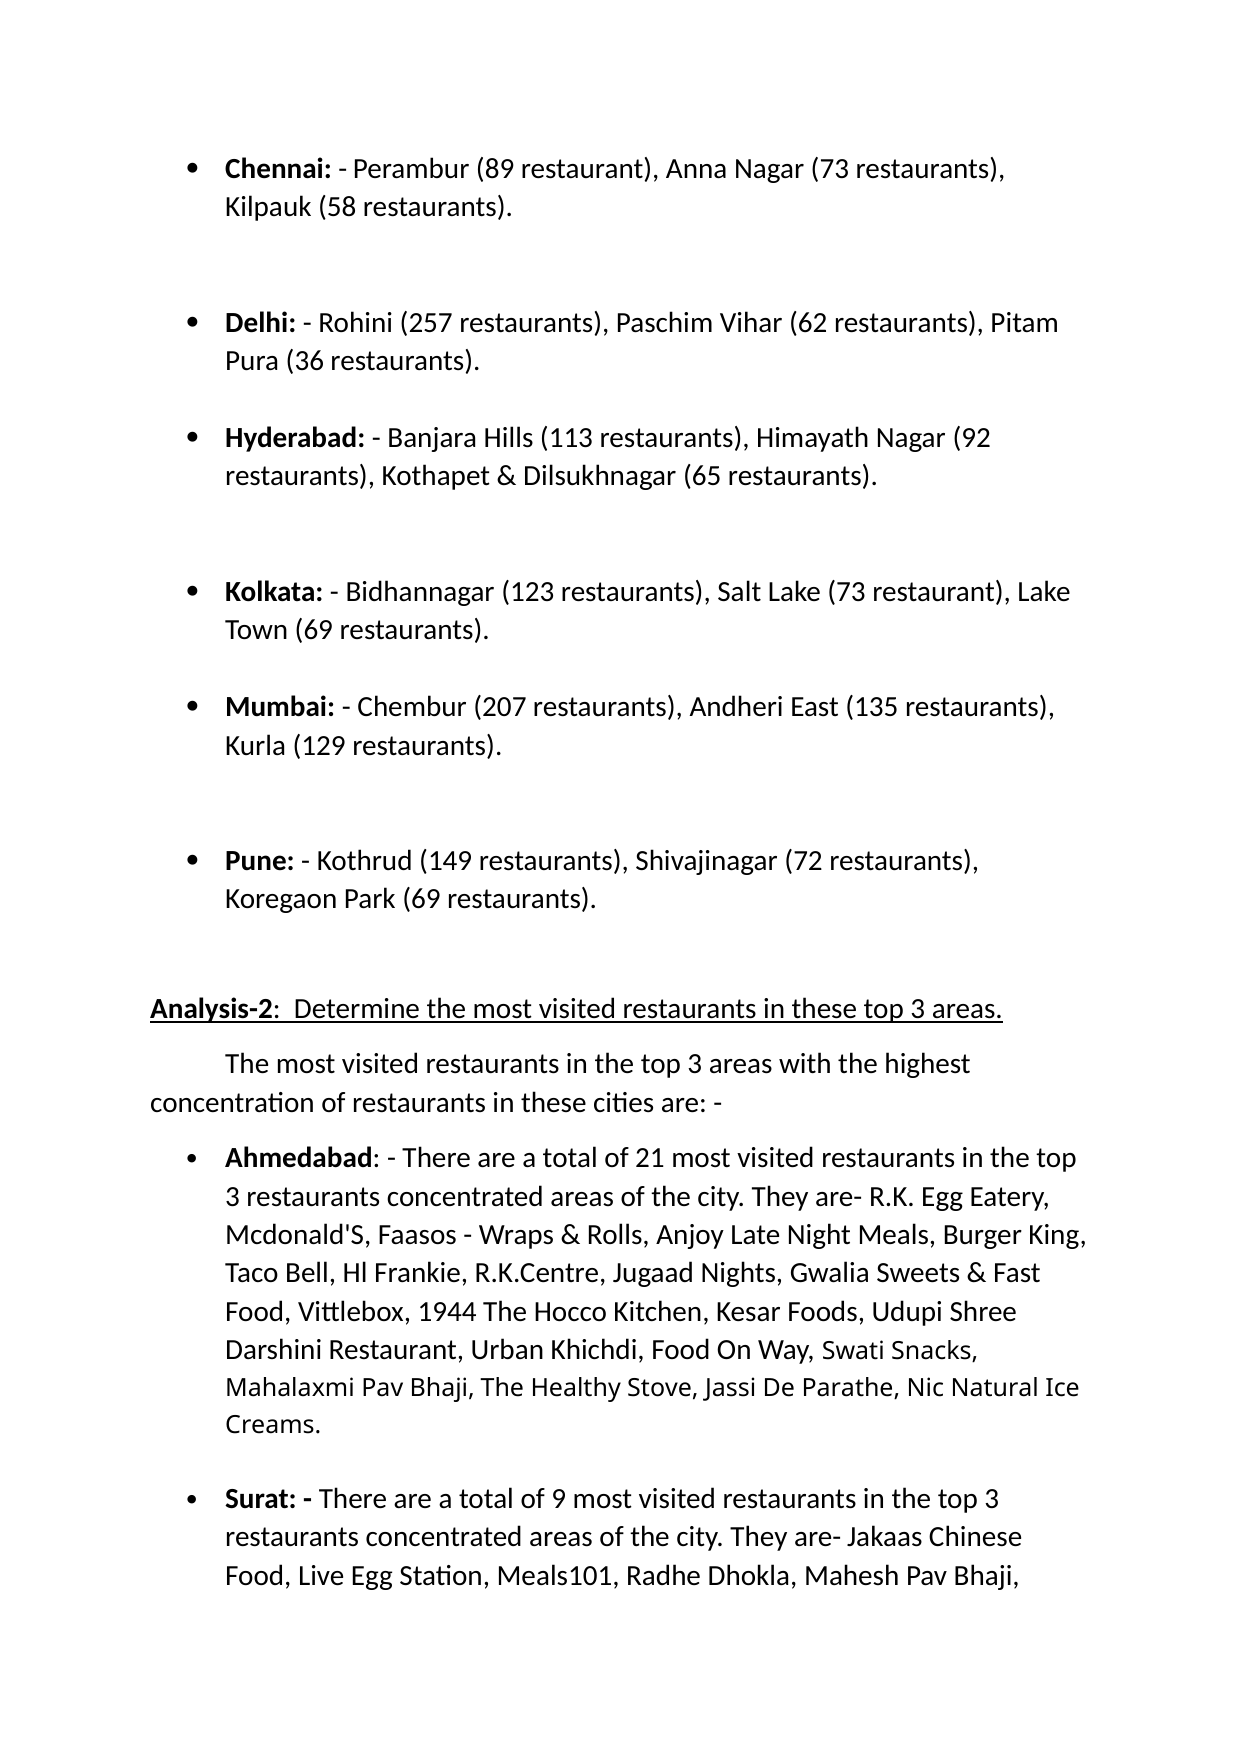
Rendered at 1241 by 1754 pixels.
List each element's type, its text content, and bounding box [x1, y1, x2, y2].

list Hyderabad: - Banjara Hills (113 restaurants), Himayath Nagar (92 restaurants), Kothapet & Dilsukhnagar (65 restaurants). [187, 419, 1090, 493]
text Analysis-2: Determine the most visited restaurants in these top 3 areas. [150, 991, 1090, 1026]
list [187, 1480, 1090, 1592]
text The most visited restaurants in the top 3 areas with the highest concentration of restaurants in these cities are: - [150, 1046, 1090, 1120]
list Delhi: - Rohini (257 restaurants), Paschim Vihar (62 restaurants), Pitam Pura (36 restaurants). [187, 304, 1090, 378]
list Pune: - Kothrud (149 restaurants), Shivajinagar (72 restaurants), Koregaon Park (69 restaurants). [187, 842, 1090, 916]
list Chennai: - Perambur (89 restaurant), Anna Nagar (73 restaurants), Kilpauk (58 restaurants). [187, 150, 1090, 224]
list Kolkata: - Bidhannagar (123 restaurants), Salt Lake (73 restaurant), Lake Town (69 restaurants). [187, 573, 1090, 647]
list Mumbai: - Chembur (207 restaurants), Andheri East (135 restaurants), Kurla (129 restaurants). [187, 688, 1090, 762]
list Ahmedabad: - There are a total of 21 most visited restaurants in the top 3 restaurants concentrated areas of the city. They are- R.K. Egg Eatery, Mcdonald'S, Faasos - Wraps & Rolls, Anjoy Late Night Meals, Burger King, Taco Bell, Hl Frankie, R.K.Centre, Jugaad Nights, Gwalia Sweets & Fast Food, Vittlebox, 1944 The Hocco Kitchen, Kesar Foods, Udupi Shree Darshini Restaurant, Urban Khichdi, Food On Way, Swati Snacks, Mahalaxmi Pav Bhaji, The Healthy Stove, Jassi De Parathe, Nic Natural Ice Creams. [187, 1139, 1090, 1441]
